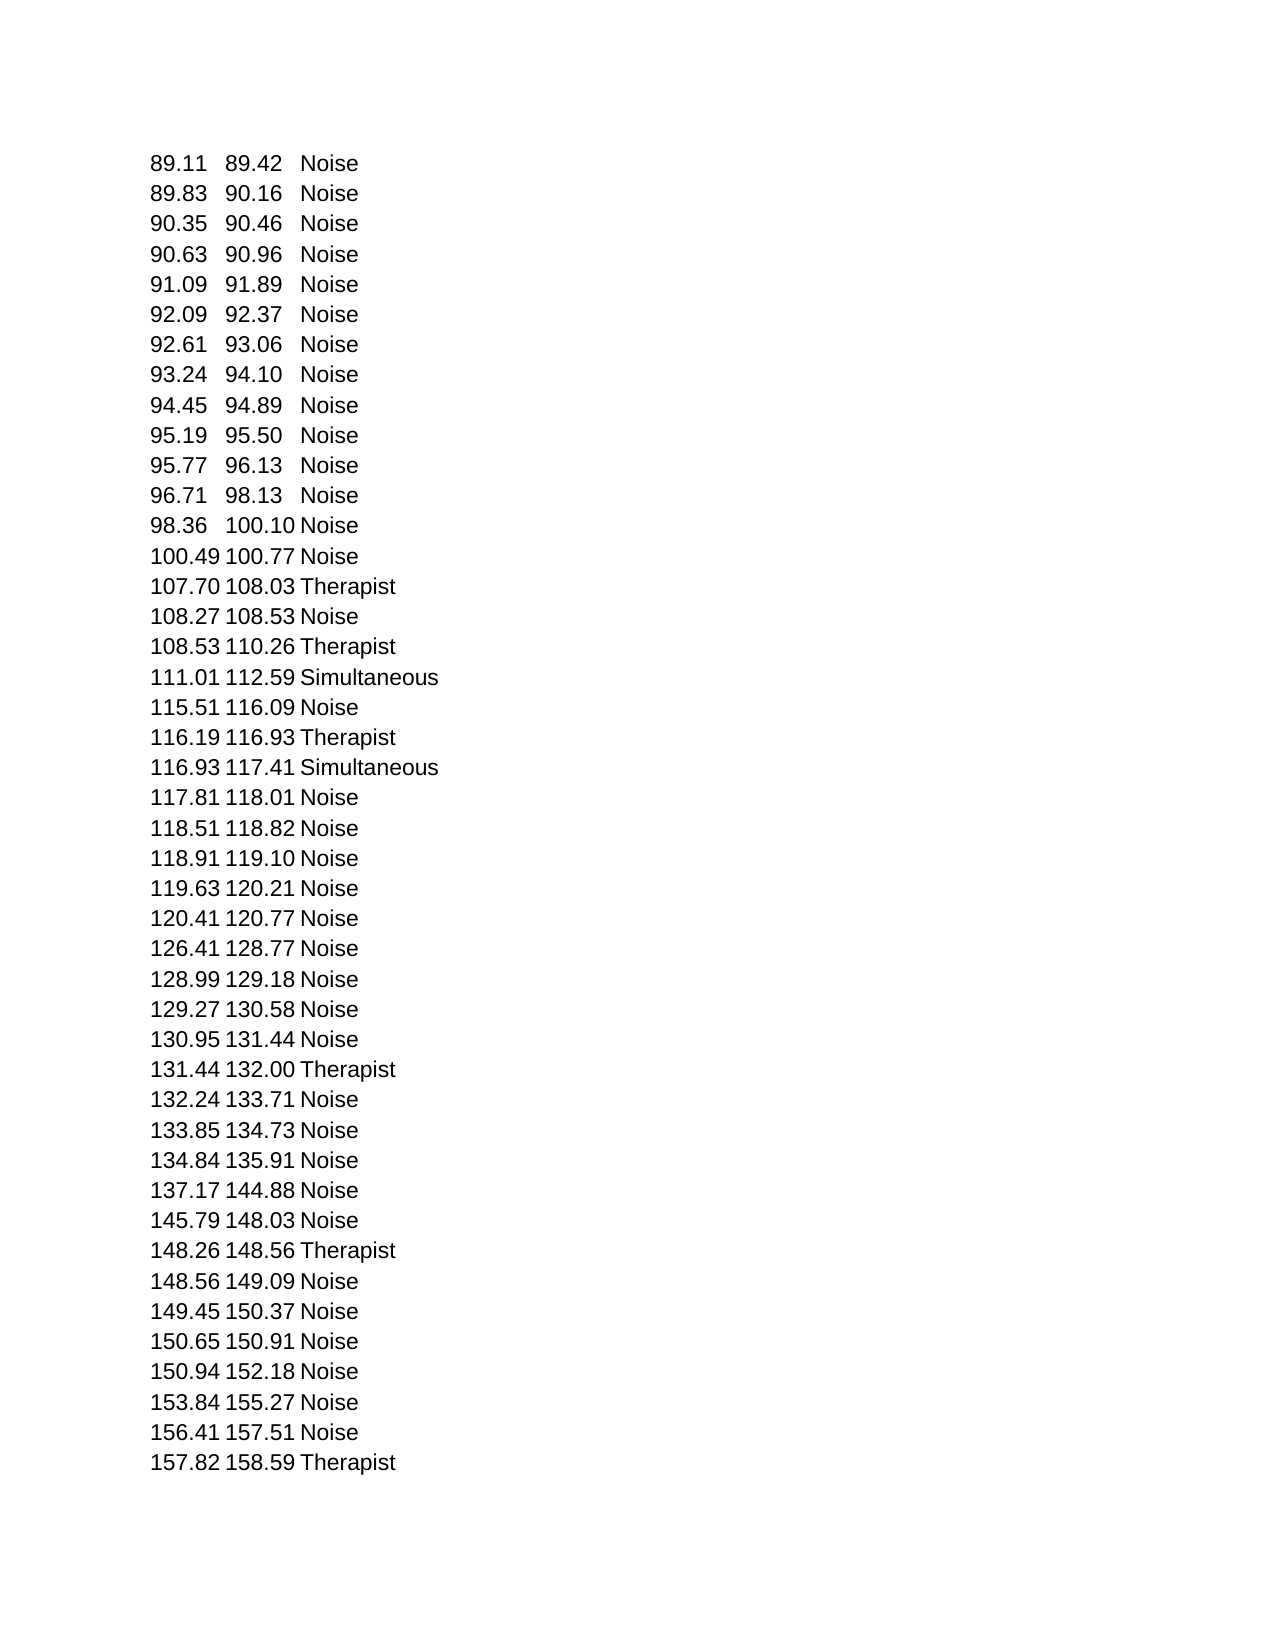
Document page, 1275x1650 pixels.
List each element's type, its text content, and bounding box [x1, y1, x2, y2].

text 130.95 131.44 Noise [150, 1026, 1125, 1052]
text 90.35 90.46 Noise [150, 210, 1125, 237]
text 118.91 119.10 Noise [150, 845, 1125, 871]
text 119.63 120.21 Noise [150, 875, 1125, 901]
text 111.01 112.59 Simultaneous [150, 663, 1125, 690]
text 95.77 96.13 Noise [150, 452, 1125, 478]
text 149.45 150.37 Noise [150, 1298, 1125, 1324]
text 108.27 108.53 Noise [150, 603, 1125, 629]
text 94.45 94.89 Noise [150, 392, 1125, 418]
text 116.19 116.93 Therapist [150, 724, 1125, 750]
text 117.81 118.01 Noise [150, 784, 1125, 811]
text 93.24 94.10 Noise [150, 361, 1125, 388]
text 134.84 135.91 Noise [150, 1147, 1125, 1173]
text 96.71 98.13 Noise [150, 482, 1125, 509]
text 137.17 144.88 Noise [150, 1177, 1125, 1203]
text 91.09 91.89 Noise [150, 271, 1125, 297]
text 128.99 129.18 Noise [150, 966, 1125, 992]
text 100.49 100.77 Noise [150, 543, 1125, 569]
text 98.36 100.10 Noise [150, 512, 1125, 539]
text 95.19 95.50 Noise [150, 422, 1125, 448]
text 157.82 158.59 Therapist [150, 1449, 1125, 1475]
text 133.85 134.73 Noise [150, 1117, 1125, 1143]
text 129.27 130.58 Noise [150, 996, 1125, 1022]
text 90.63 90.96 Noise [150, 241, 1125, 267]
text 126.41 128.77 Noise [150, 935, 1125, 962]
text 108.53 110.26 Therapist [150, 633, 1125, 660]
text 89.11 89.42 Noise [150, 150, 1125, 176]
text 120.41 120.77 Noise [150, 905, 1125, 932]
text 89.83 90.16 Noise [150, 180, 1125, 207]
text 150.94 152.18 Noise [150, 1358, 1125, 1385]
text 92.61 93.06 Noise [150, 331, 1125, 358]
text 92.09 92.37 Noise [150, 301, 1125, 327]
text 131.44 132.00 Therapist [150, 1056, 1125, 1083]
text 150.65 150.91 Noise [150, 1328, 1125, 1354]
text 116.93 117.41 Simultaneous [150, 754, 1125, 781]
text 132.24 133.71 Noise [150, 1086, 1125, 1113]
text 118.51 118.82 Noise [150, 814, 1125, 841]
text 115.51 116.09 Noise [150, 694, 1125, 720]
text 156.41 157.51 Noise [150, 1419, 1125, 1445]
text 153.84 155.27 Noise [150, 1388, 1125, 1415]
text 148.56 149.09 Noise [150, 1268, 1125, 1294]
text 148.26 148.56 Therapist [150, 1237, 1125, 1264]
text 145.79 148.03 Noise [150, 1207, 1125, 1234]
text 107.70 108.03 Therapist [150, 573, 1125, 599]
